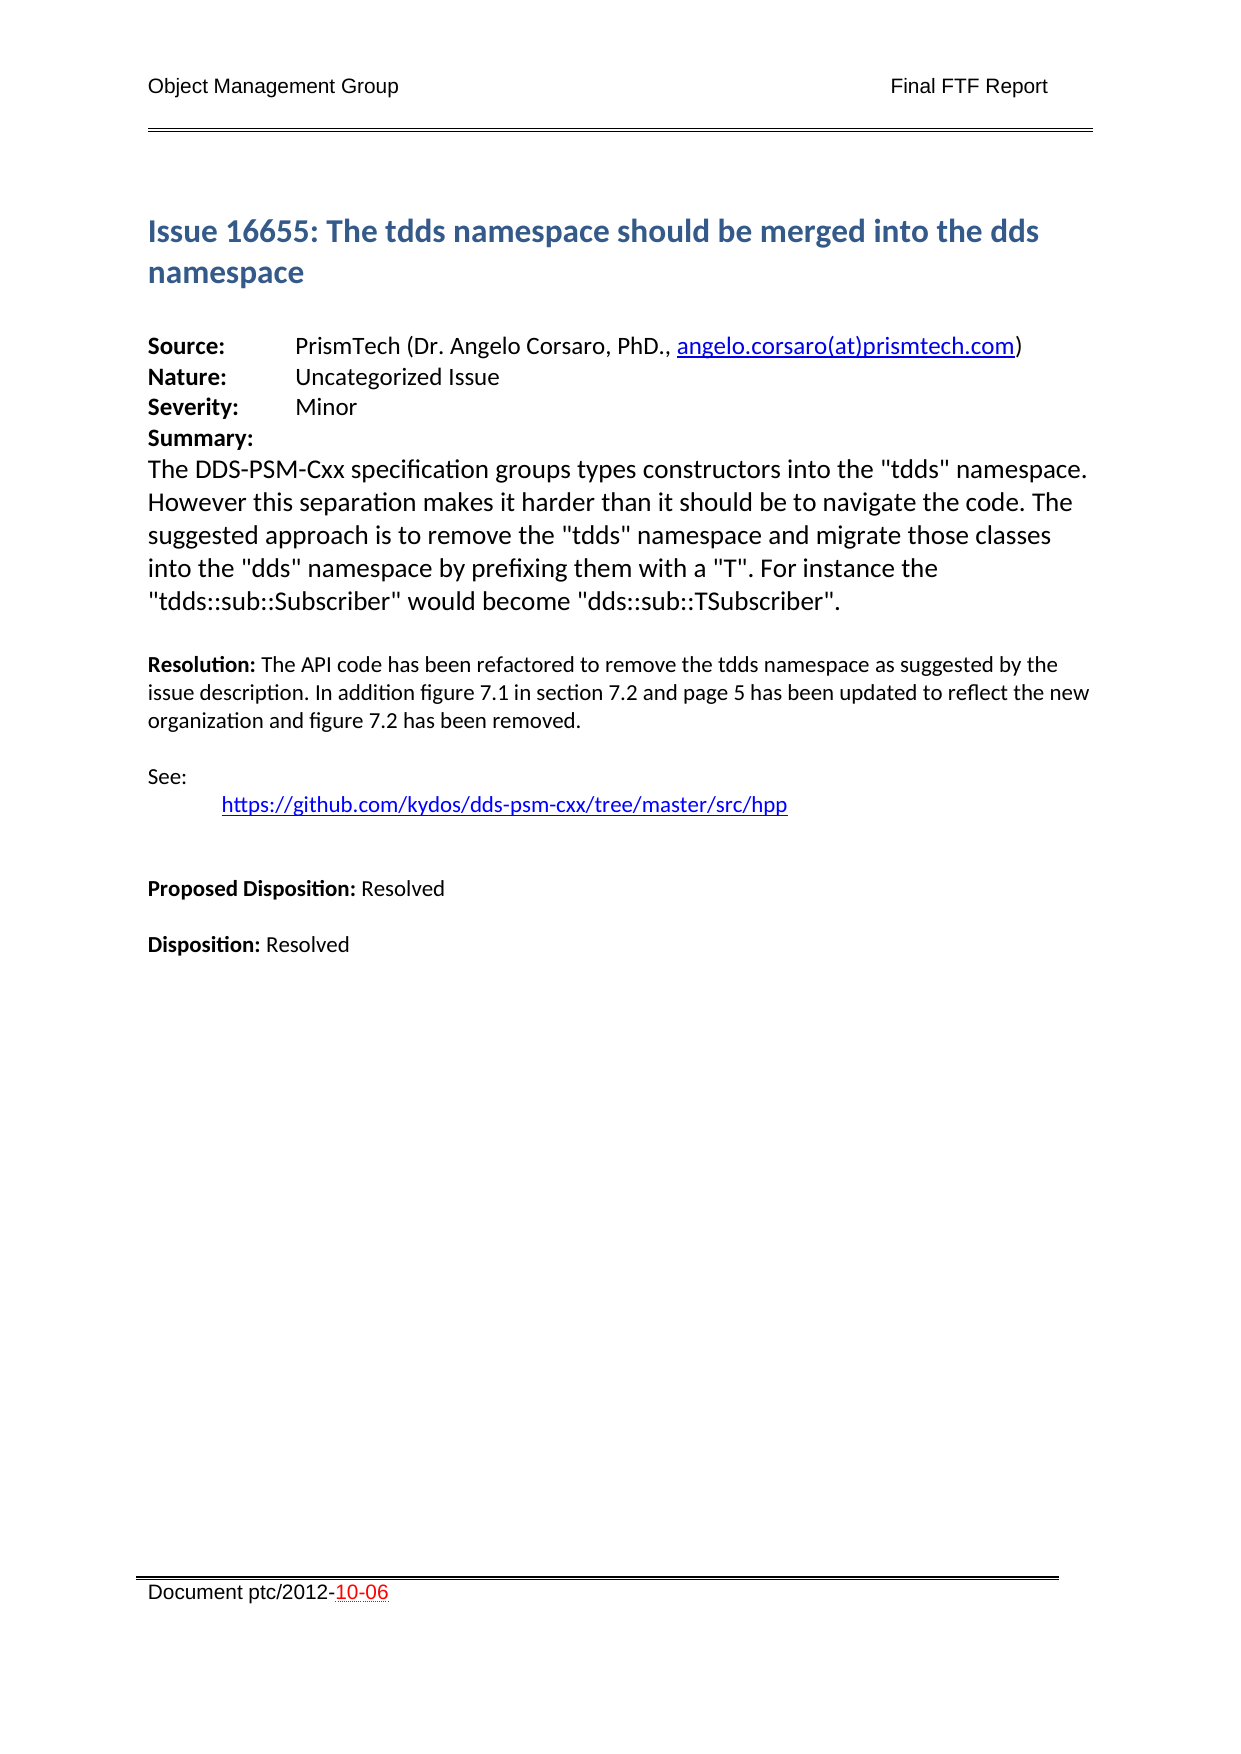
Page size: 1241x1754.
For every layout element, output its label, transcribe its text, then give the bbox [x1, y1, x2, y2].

text Severity: Minor [148, 391, 1093, 422]
text https://github.com/kydos/dds-psm-cxx/tree/master/src/hpp [148, 791, 1093, 818]
text Nature: Uncategorized Issue [148, 361, 1093, 391]
text Summary: [148, 422, 1093, 452]
text Disposition: Resolved [148, 931, 1093, 959]
text The DDS-PSM-Cxx specification groups types constructors into the "tdds" namespace. However this separation makes it harder than it should be to navigate the code. The suggested approach is to remove the "tdds" namespace and migrate those classes into the "dds" namespace by prefixing them with a "T". For instance the "tdds::sub::Subscriber" would become "dds::sub::TSubscriber". [148, 452, 1093, 617]
text Proposed Disposition: Resolved [148, 874, 1093, 903]
text Source: PrismTech (Dr. Angelo Corsaro, PhD., angelo.corsaro(at)prismtech.com) [148, 330, 1093, 361]
text See: [148, 762, 1093, 791]
subtitle Issue 16655: The tdds namespace should be merged into the dds namespace [148, 210, 1093, 292]
text Resolution: The API code has been refactored to remove the tdds namespace as suggested by the issue description. In addition figure 7.1 in section 7.2 and page 5 has been updated to reflect the new organization and figure 7.2 has been removed. [148, 650, 1093, 734]
